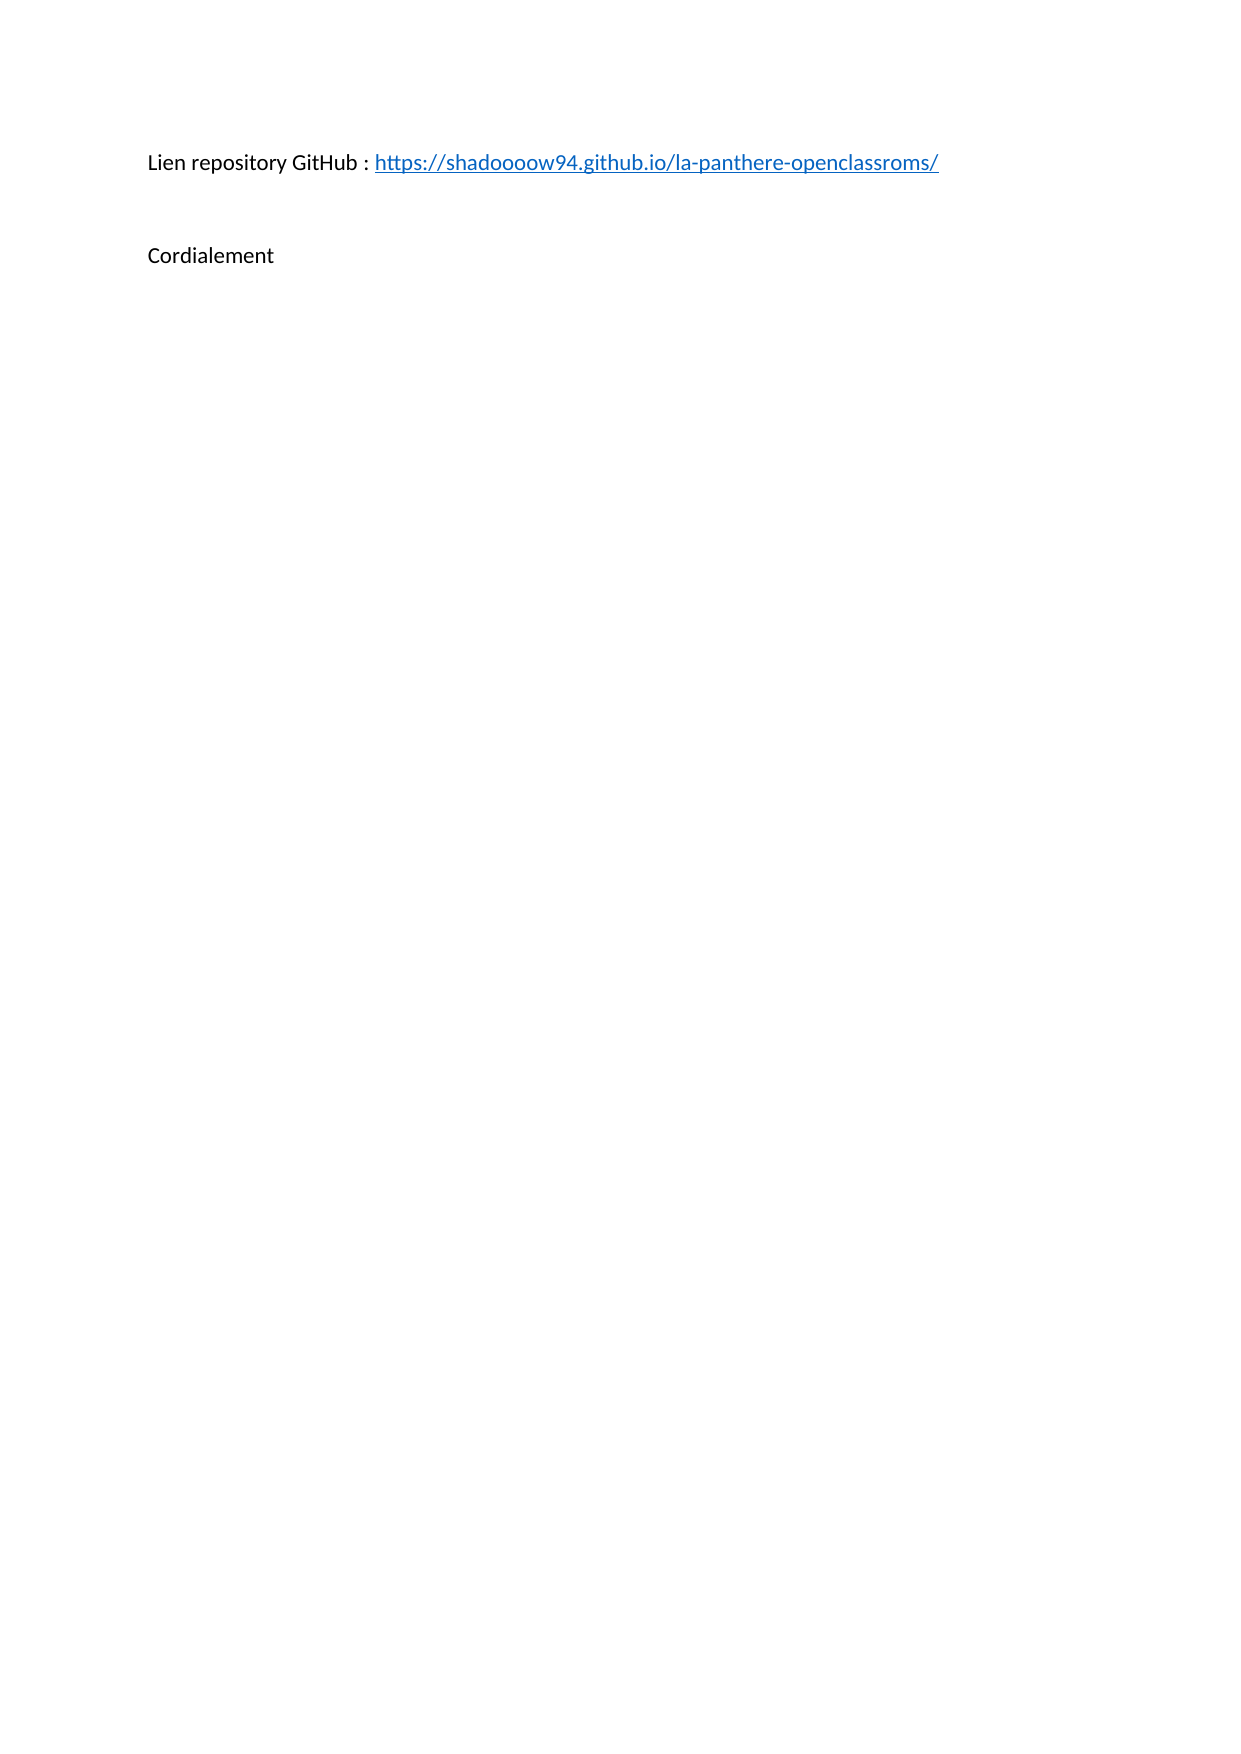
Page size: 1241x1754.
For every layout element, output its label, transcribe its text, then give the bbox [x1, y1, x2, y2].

text Lien repository GitHub : https://shadoooow94.github.io/la-panthere-openclassroms/ [148, 148, 1093, 176]
text Cordialement [148, 241, 1093, 269]
